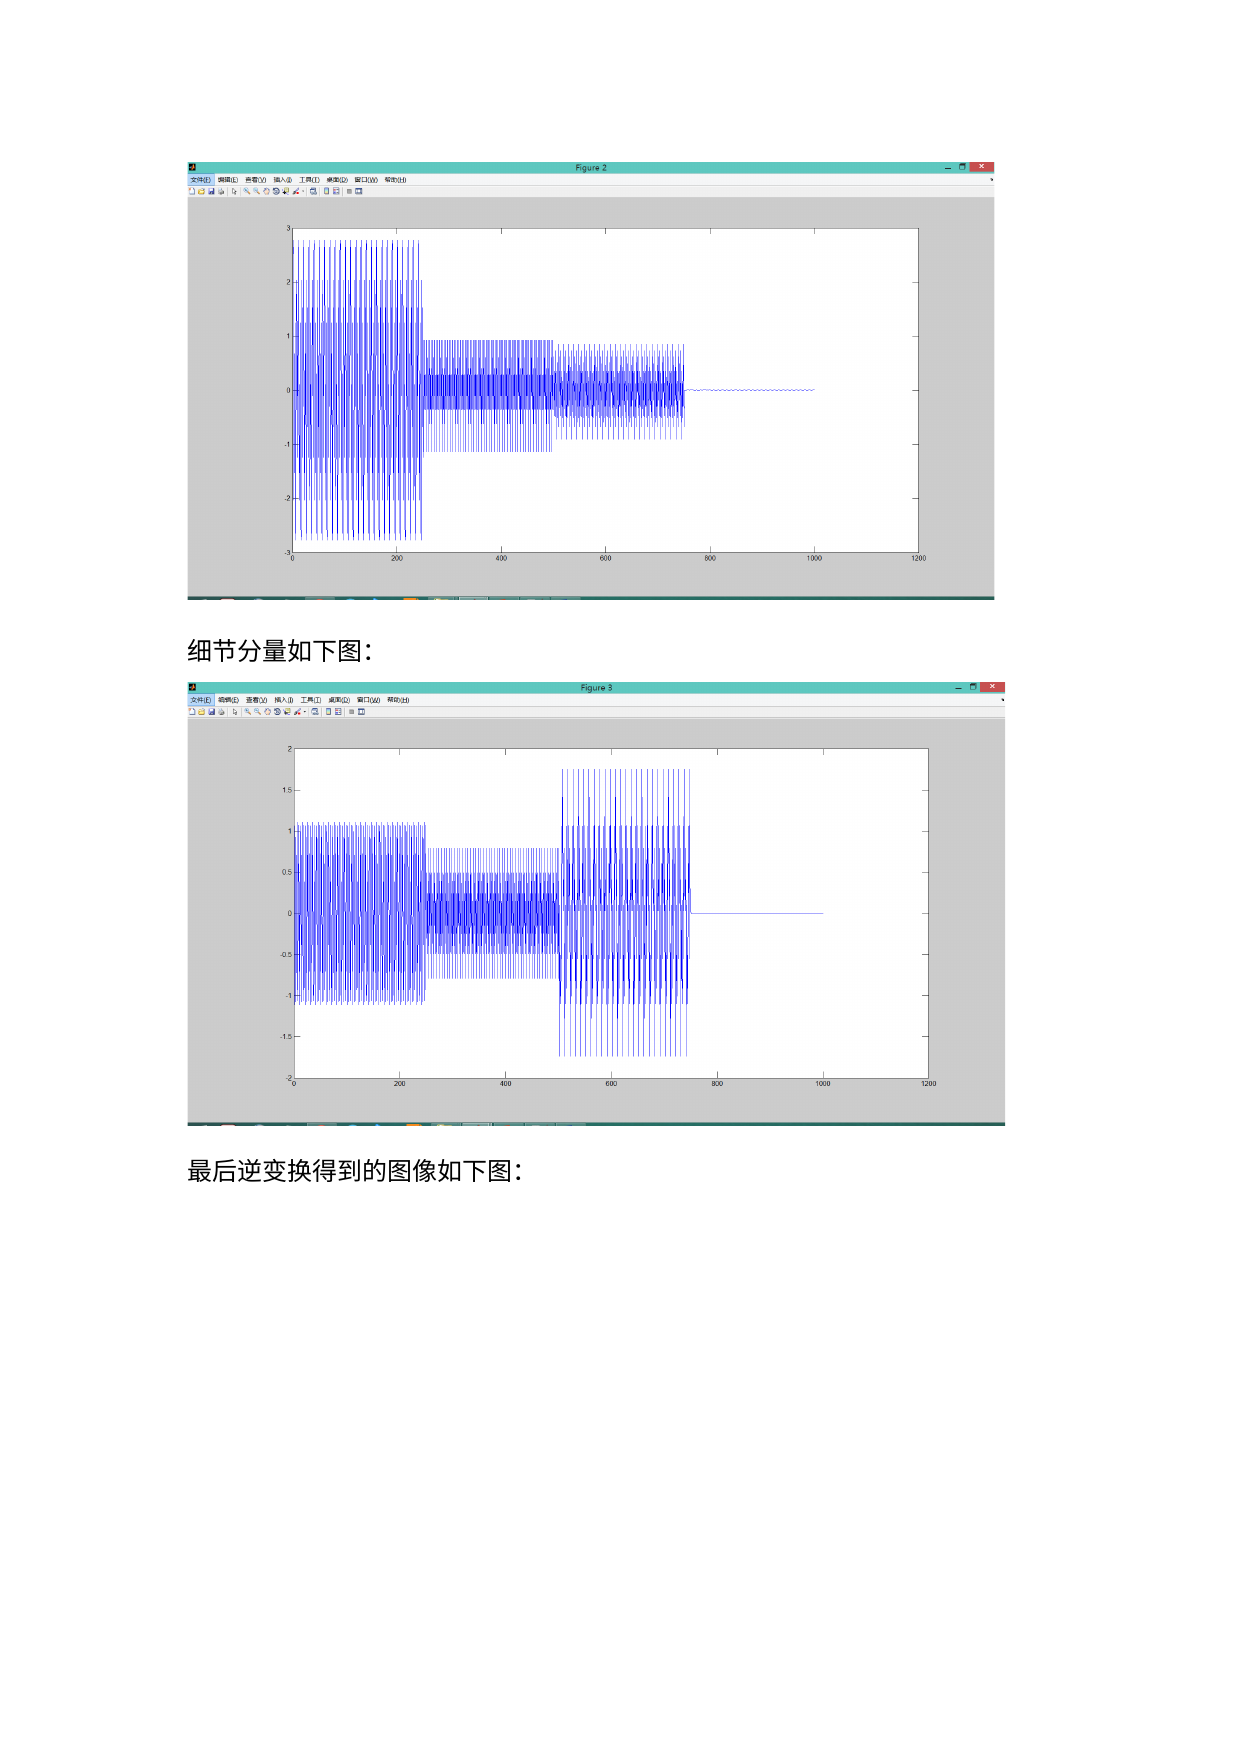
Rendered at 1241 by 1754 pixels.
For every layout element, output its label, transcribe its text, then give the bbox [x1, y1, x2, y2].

picture [187, 682, 1006, 1126]
text 细节分量如下图： [187, 617, 1053, 682]
text 最后逆变换得到的图像如下图： [187, 1137, 1053, 1202]
picture [187, 162, 995, 600]
